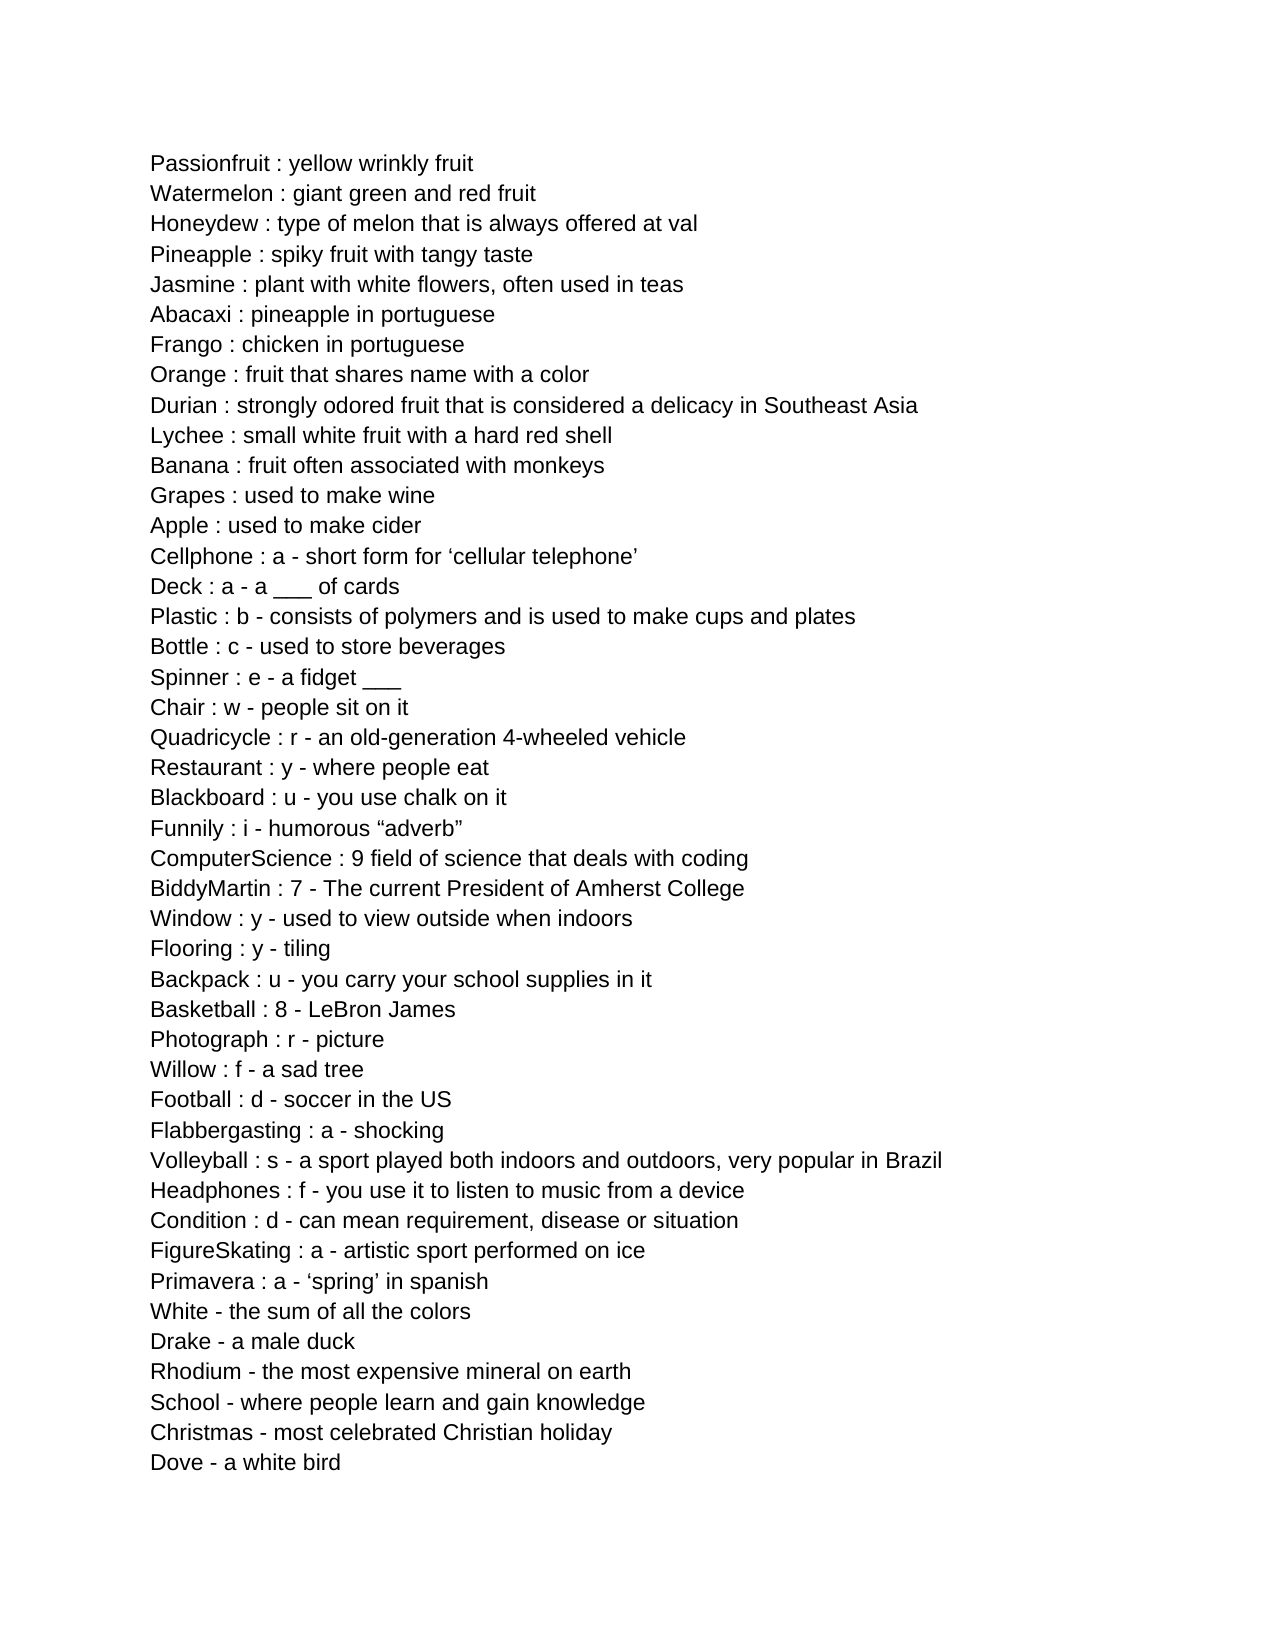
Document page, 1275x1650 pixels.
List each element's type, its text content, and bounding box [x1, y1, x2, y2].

text Honeydew : type of melon that is always offered at val [150, 210, 1125, 237]
text Durian : strongly odored fruit that is considered a delicacy in Southeast Asia [150, 392, 1125, 418]
text Abacaxi : pineapple in portuguese [150, 301, 1125, 327]
text Football : d - soccer in the US [150, 1086, 1125, 1113]
text Quadricycle : r - an old-generation 4-wheeled vehicle [150, 724, 1125, 750]
text Backpack : u - you carry your school supplies in it [150, 966, 1125, 992]
text Window : y - used to view outside when indoors [150, 905, 1125, 932]
text Headphones : f - you use it to listen to music from a device [150, 1177, 1125, 1203]
text Passionfruit : yellow wrinkly fruit [150, 150, 1125, 176]
text Flabbergasting : a - shocking [150, 1117, 1125, 1143]
text Jasmine : plant with white flowers, often used in teas [150, 271, 1125, 297]
text Apple : used to make cider [150, 512, 1125, 539]
text Frango : chicken in portuguese [150, 331, 1125, 358]
text Pineapple : spiky fruit with tangy taste [150, 241, 1125, 267]
text FigureSkating : a - artistic sport performed on ice [150, 1237, 1125, 1264]
text Primavera : a - ‘spring’ in spanish [150, 1268, 1125, 1294]
text Funnily : i - humorous “adverb” [150, 814, 1125, 841]
text Bottle : c - used to store beverages [150, 633, 1125, 660]
text Lychee : small white fruit with a hard red shell [150, 422, 1125, 448]
text Rhodium - the most expensive mineral on earth [150, 1358, 1125, 1385]
text Volleyball : s - a sport played both indoors and outdoors, very popular in Brazil [150, 1147, 1125, 1173]
text Basketball : 8 - LeBron James [150, 996, 1125, 1022]
text Christmas - most celebrated Christian holiday [150, 1419, 1125, 1445]
text Chair : w - people sit on it [150, 694, 1125, 720]
text Cellphone : a - short form for ‘cellular telephone’ [150, 543, 1125, 569]
text Spinner : e - a fidget ___ [150, 663, 1125, 690]
text White - the sum of all the colors [150, 1298, 1125, 1324]
text BiddyMartin : 7 - The current President of Amherst College [150, 875, 1125, 901]
text Orange : fruit that shares name with a color [150, 361, 1125, 388]
text Plastic : b - consists of polymers and is used to make cups and plates [150, 603, 1125, 629]
text School - where people learn and gain knowledge [150, 1388, 1125, 1415]
text Willow : f - a sad tree [150, 1056, 1125, 1083]
text Deck : a - a ___ of cards [150, 573, 1125, 599]
text Photograph : r - picture [150, 1026, 1125, 1052]
text Condition : d - can mean requirement, disease or situation [150, 1207, 1125, 1234]
text Watermelon : giant green and red fruit [150, 180, 1125, 207]
text ComputerScience : 9 field of science that deals with coding [150, 845, 1125, 871]
text Drake - a male duck [150, 1328, 1125, 1354]
text Restaurant : y - where people eat [150, 754, 1125, 781]
text Dove - a white bird [150, 1449, 1125, 1475]
text Flooring : y - tiling [150, 935, 1125, 962]
text Blackboard : u - you use chalk on it [150, 784, 1125, 811]
text Banana : fruit often associated with monkeys [150, 452, 1125, 478]
text Grapes : used to make wine [150, 482, 1125, 509]
